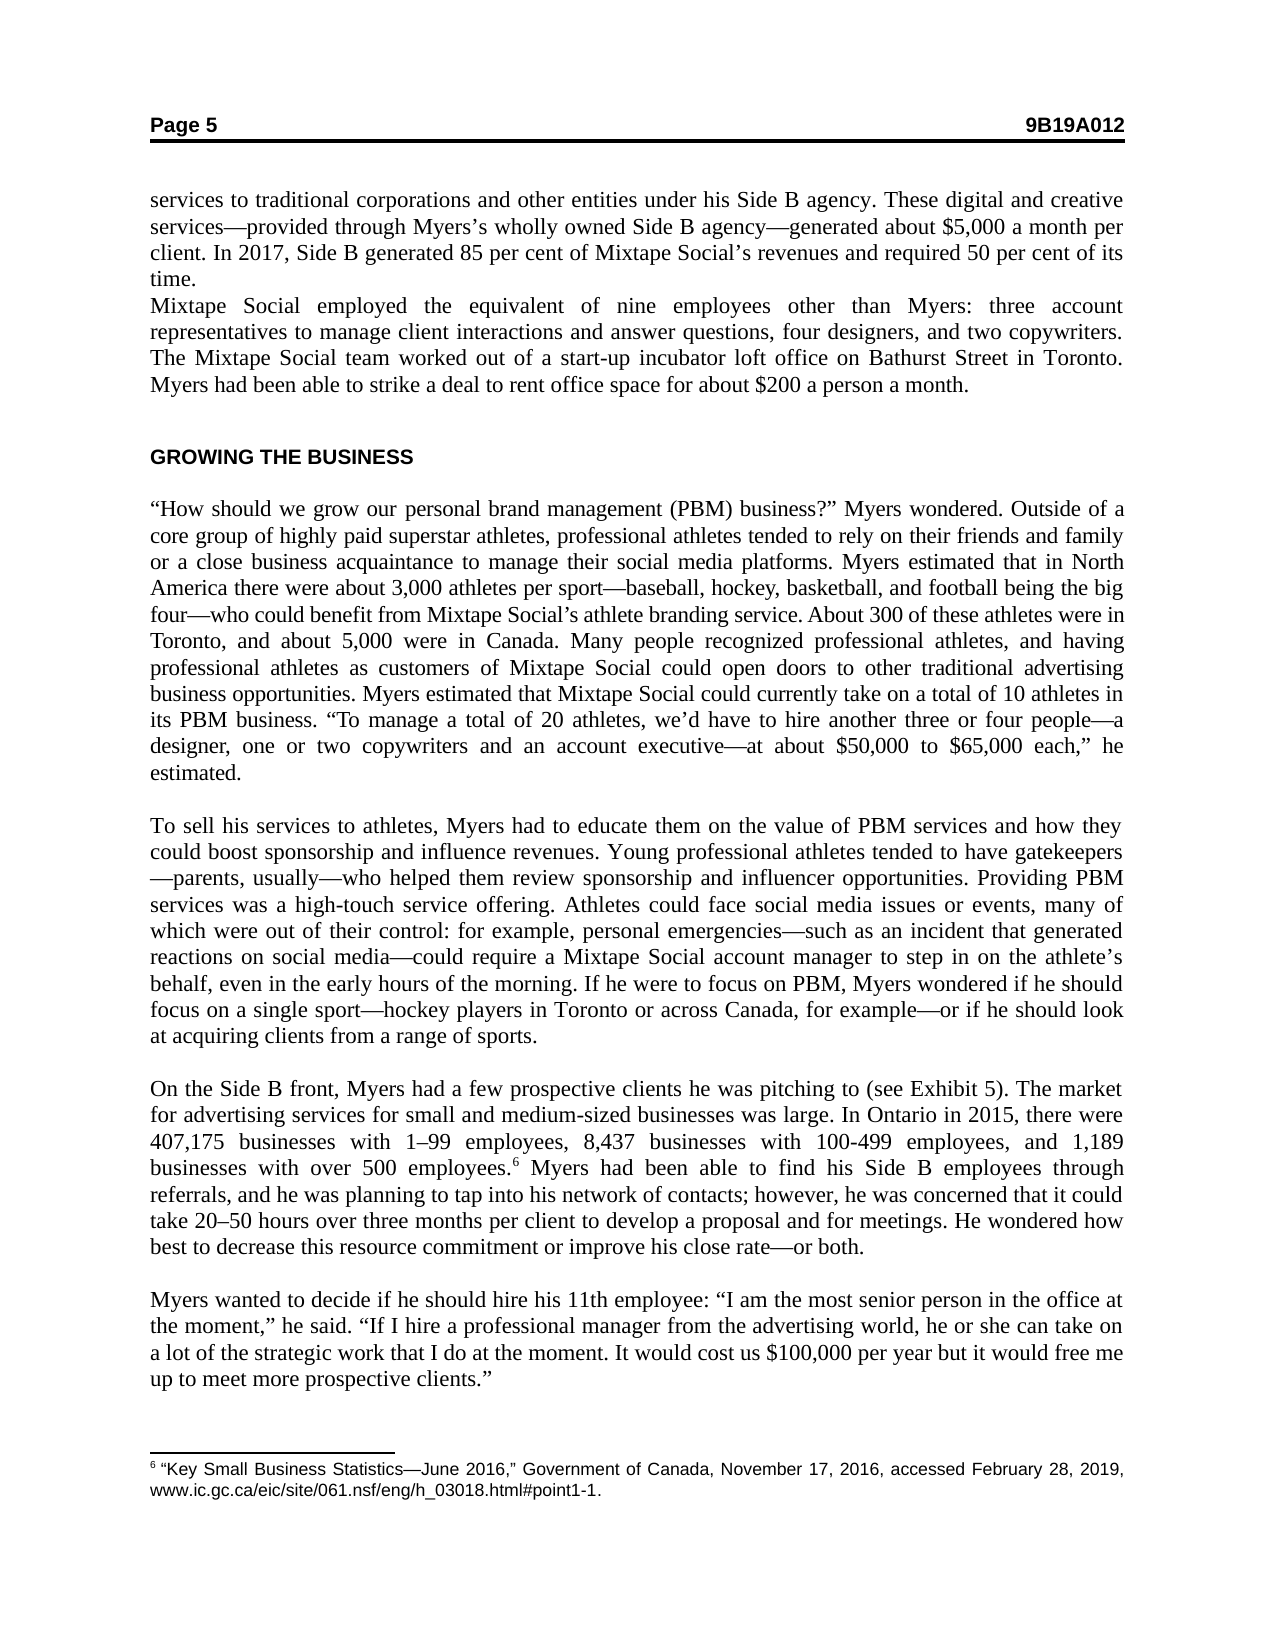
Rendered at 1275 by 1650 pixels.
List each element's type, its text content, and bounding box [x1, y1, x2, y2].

text Growing the business [150, 445, 1125, 469]
text Mixtape Social employed the equivalent of nine employees other than Myers: three account representatives to manage client interactions and answer questions, four designers, and two copywriters. The Mixtape Social team worked out of a start-up incubator loft office on Bathurst Street in Toronto. Myers had been able to strike a deal to rent office space for about $200 a person a month. [150, 292, 1125, 397]
text “How should we grow our personal brand management (PBM) business?” Myers wondered. Outside of a core group of highly paid superstar athletes, professional athletes tended to rely on their friends and family or a close business acquaintance to manage their social media platforms. Myers estimated that in North America there were about 3,000 athletes per sport—baseball, hockey, basketball, and football being the big four—who could benefit from Mixtape Social’s athlete branding service. About 300 of these athletes were in Toronto, and about 5,000 were in Canada. Many people recognized professional athletes, and having professional athletes as customers of Mixtape Social could open doors to other traditional advertising business opportunities. Myers estimated that Mixtape Social could currently take on a total of 10 athletes in its PBM business. “To manage a total of 20 athletes, we’d have to hire another three or four people—a designer, one or two copywriters and an account executive—at about $50,000 to $65,000 each,” he estimated. [150, 495, 1125, 785]
text Myers wanted to decide if he should hire his 11th employee: “I am the most senior person in the office at the moment,” he said. “If I hire a professional manager from the advertising world, he or she can take on a lot of the strategic work that I do at the moment. It would cost us $100,000 per year but it would free me up to meet more prospective clients.” [150, 1286, 1125, 1391]
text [150, 186, 1125, 292]
text On the Side B front, Myers had a few prospective clients he was pitching to (see Exhibit 5). The market for advertising services for small and medium-sized businesses was large. In Ontario in 2015, there were 407,175 businesses with 1–99 employees, 8,437 businesses with 100-499 employees, and 1,189 businesses with over 500 employees. Myers had been able to find his Side B employees through referrals, and he was planning to tap into his network of contacts; however, he was concerned that it could take 20–50 hours over three months per client to develop a proposal and for meetings. He wondered how best to decrease this resource commitment or improve his close rate—or both. [150, 1075, 1125, 1260]
text To sell his services to athletes, Myers had to educate them on the value of PBM services and how they could boost sponsorship and influence revenues. Young professional athletes tended to have gatekeepers—parents, usually—who helped them review sponsorship and influencer opportunities. Providing PBM services was a high-touch service offering. Athletes could face social media issues or events, many of which were out of their control: for example, personal emergencies—such as an incident that generated reactions on social media—could require a Mixtape Social account manager to step in on the athlete’s behalf, even in the early hours of the morning. If he were to focus on PBM, Myers wondered if he should focus on a single sport—hockey players in Toronto or across Canada, for example—or if he should look at acquiring clients from a range of sports. [150, 812, 1125, 1049]
